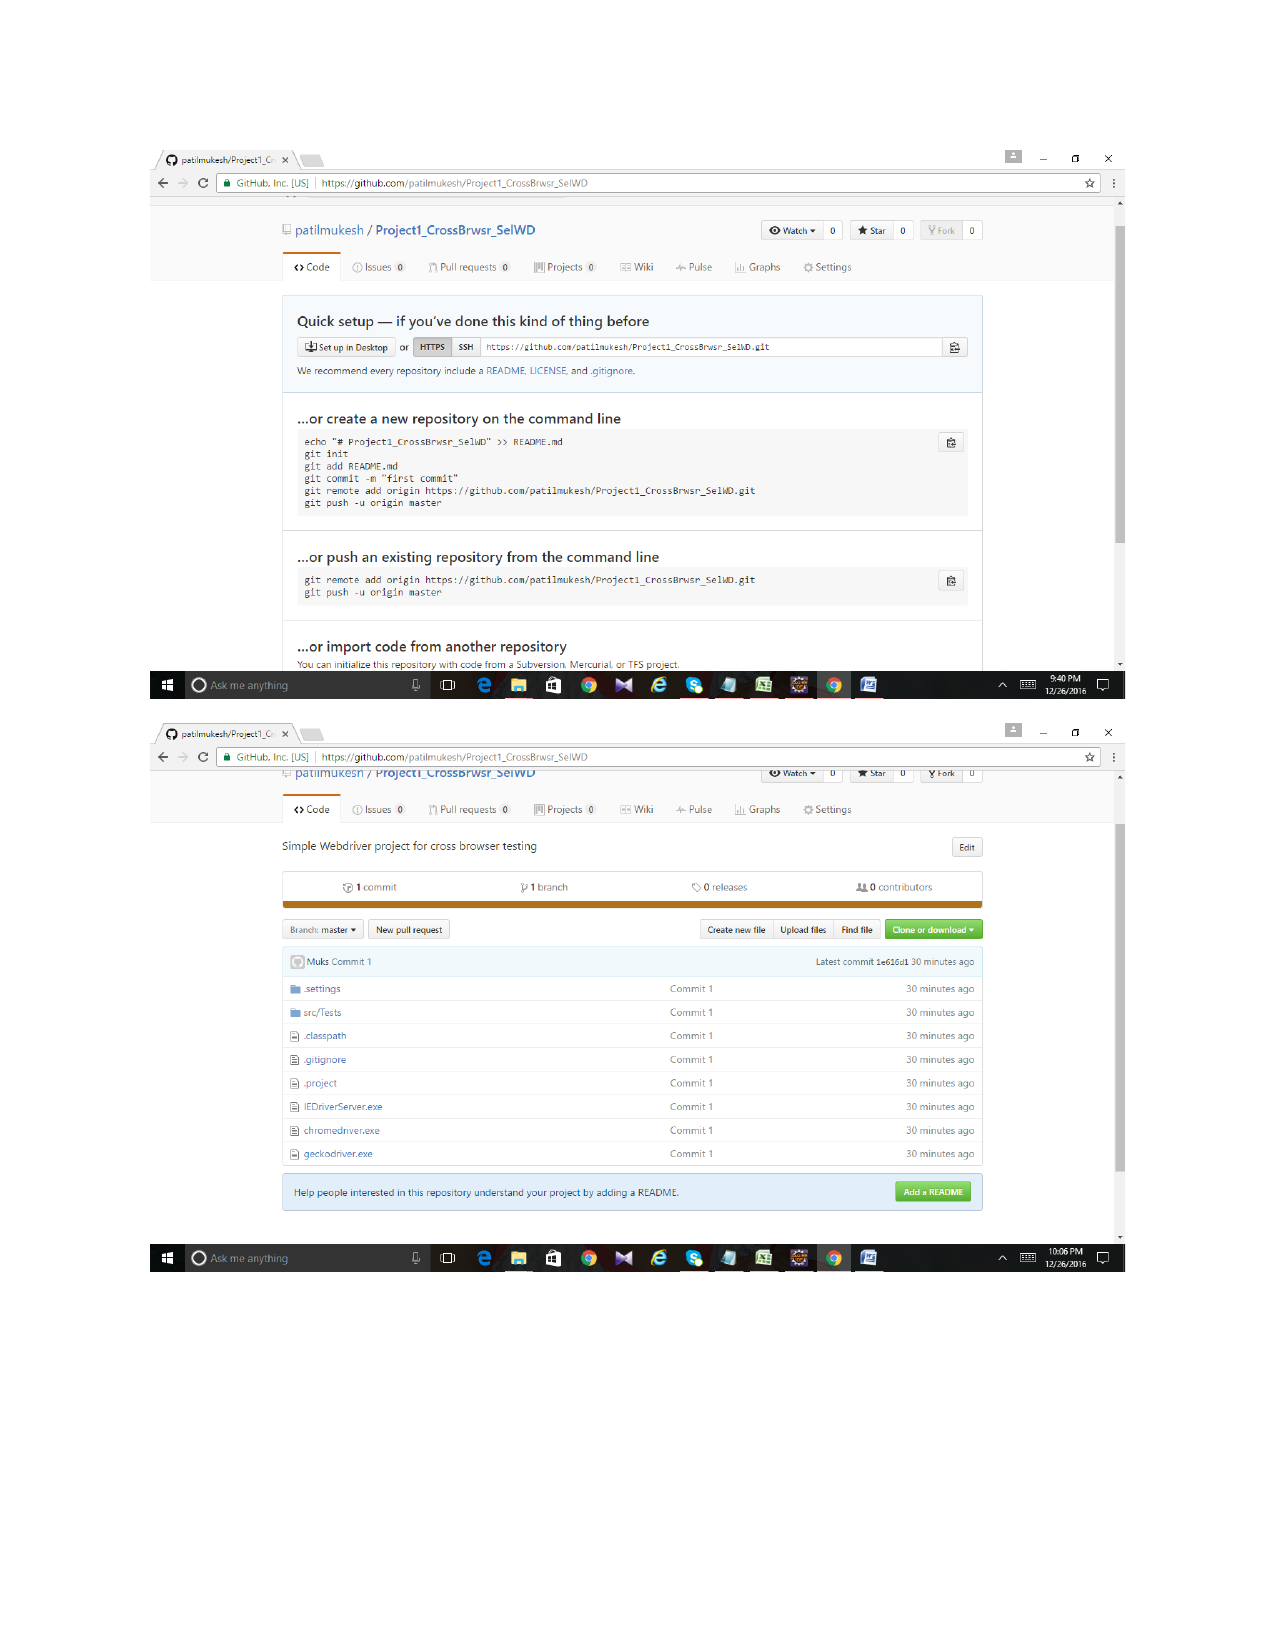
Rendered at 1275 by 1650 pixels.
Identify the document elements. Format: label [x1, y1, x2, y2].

picture [150, 723, 1125, 1272]
picture [150, 150, 1125, 699]
